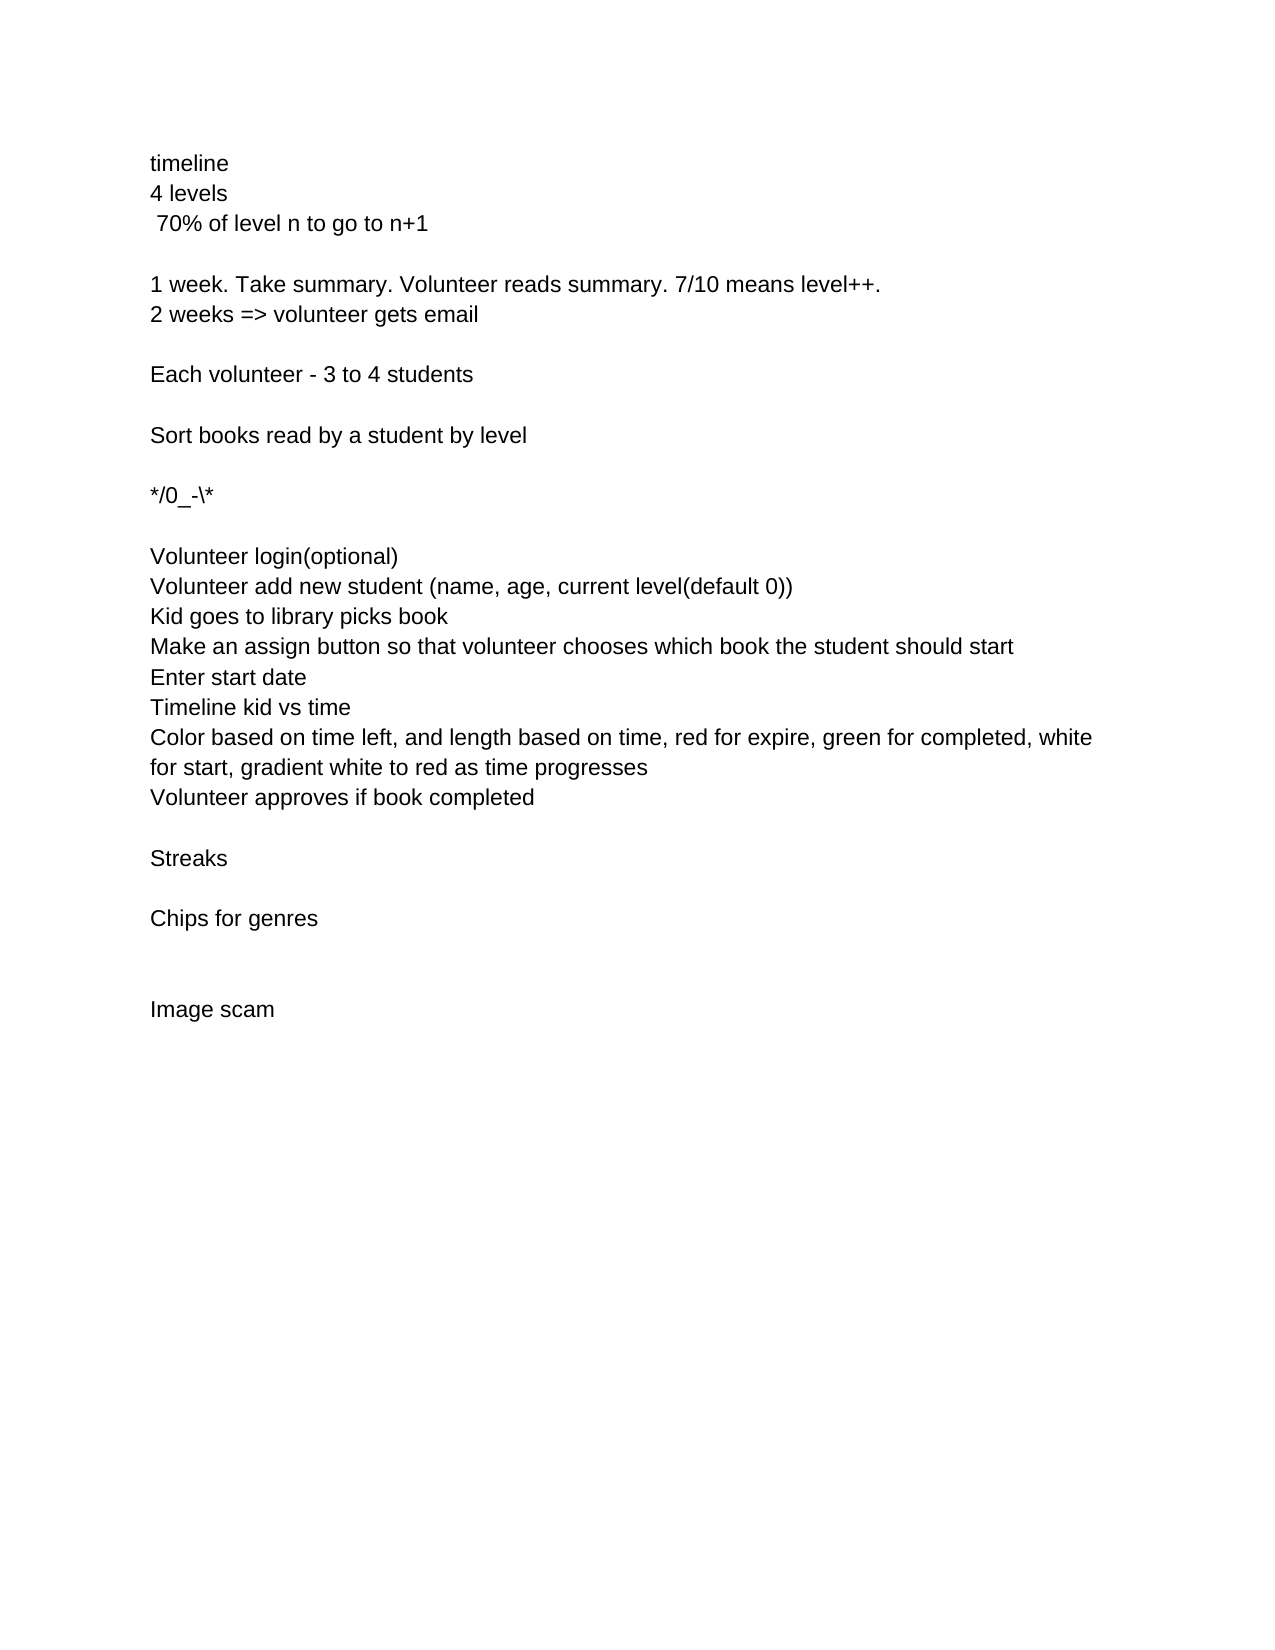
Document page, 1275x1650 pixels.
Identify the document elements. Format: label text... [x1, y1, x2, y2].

text Streaks [150, 845, 1125, 871]
text 1 week. Take summary. Volunteer reads summary. 7/10 means level++. [150, 271, 1125, 297]
text Volunteer login(optional) [150, 543, 1125, 569]
text Sort books read by a student by level [150, 422, 1125, 448]
text Make an assign button so that volunteer chooses which book the student should start [150, 633, 1125, 660]
text 70% of level n to go to n+1 [150, 210, 1125, 237]
text timeline [150, 150, 1125, 176]
text 4 levels [150, 180, 1125, 207]
text Volunteer add new student (name, age, current level(default 0)) [150, 573, 1125, 599]
text */0_-\* [150, 482, 1125, 509]
text Kid goes to library picks book [150, 603, 1125, 629]
text Color based on time left, and length based on time, red for expire, green for completed, white for start, gradient white to red as time progresses [150, 724, 1125, 781]
text Timeline kid vs time [150, 694, 1125, 720]
text Volunteer approves if book completed [150, 784, 1125, 811]
text Enter start date [150, 663, 1125, 690]
text 2 weeks => volunteer gets email [150, 301, 1125, 327]
text Image scam [150, 996, 1125, 1022]
text Each volunteer - 3 to 4 students [150, 361, 1125, 388]
text Chips for genres [150, 905, 1125, 932]
